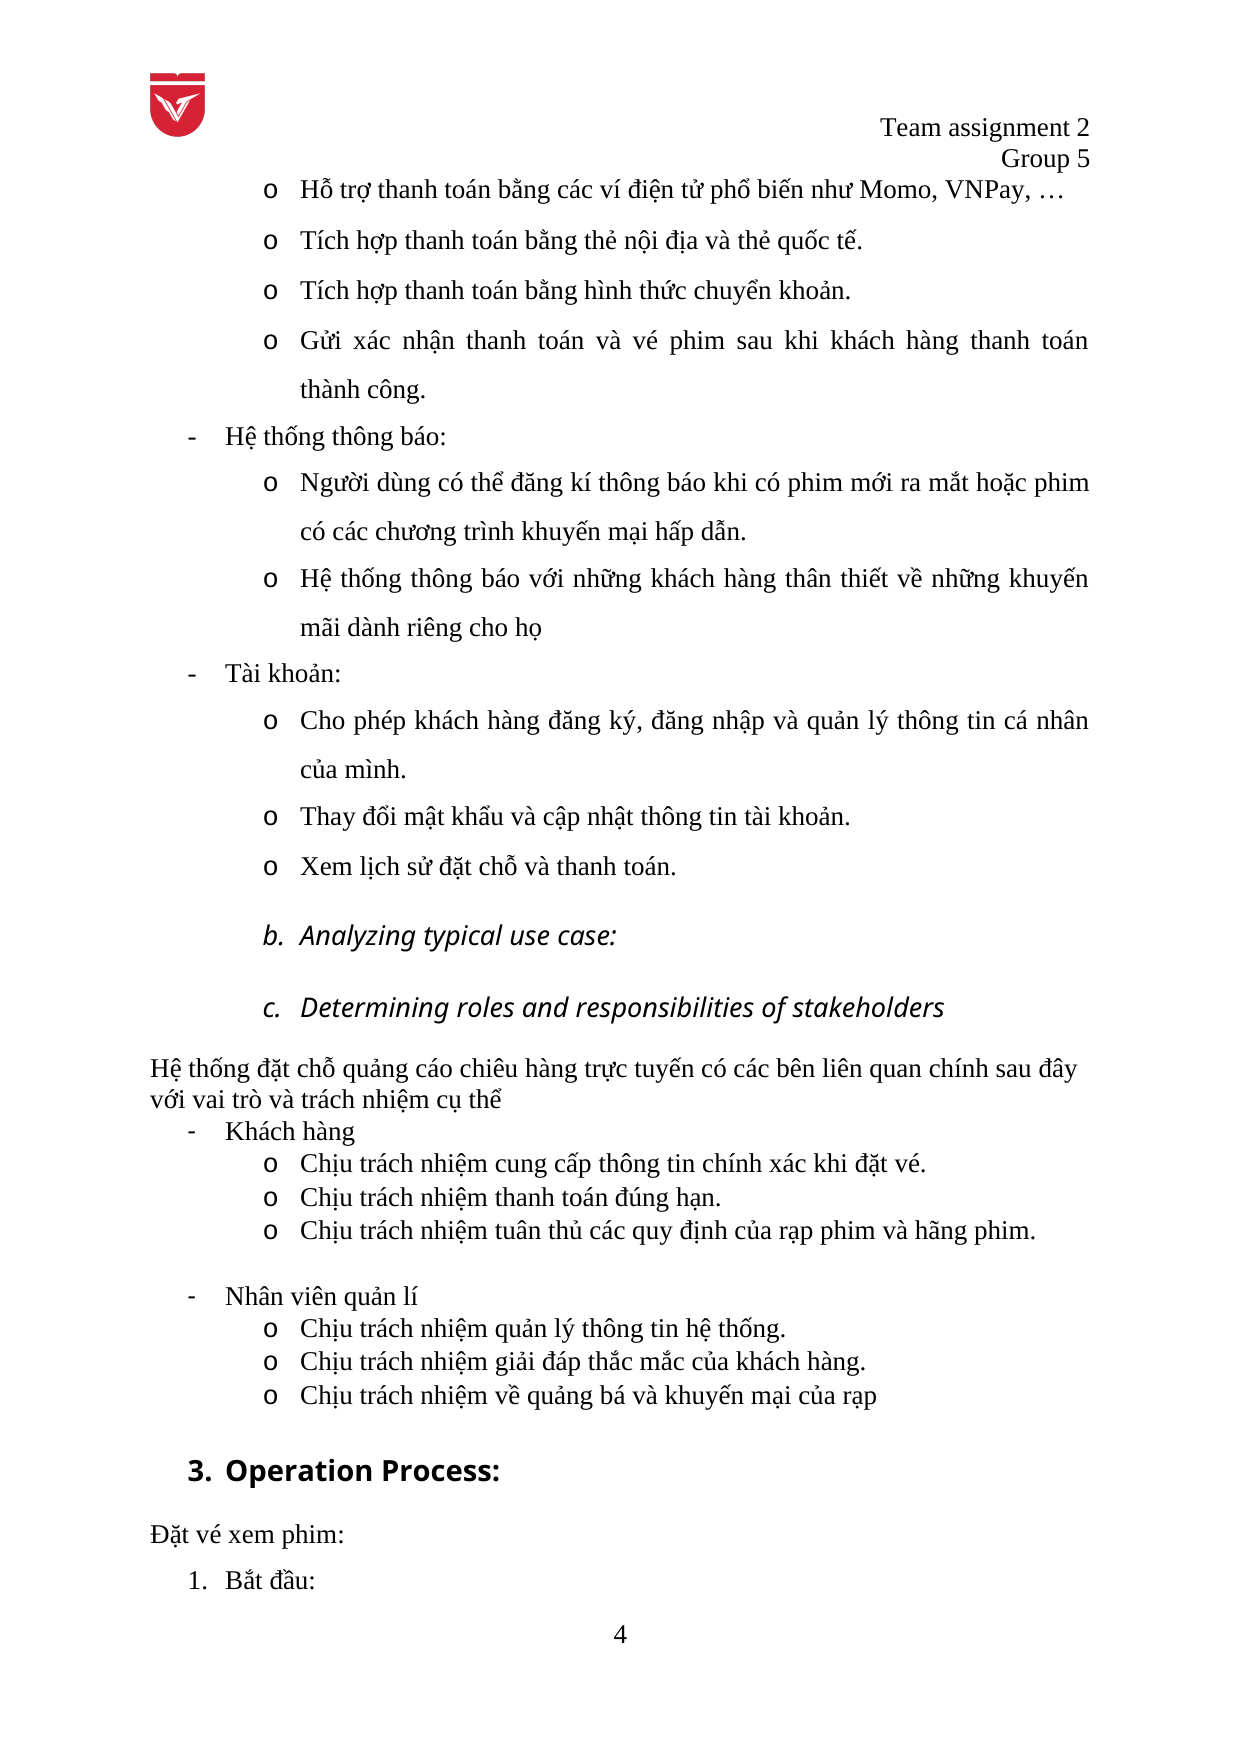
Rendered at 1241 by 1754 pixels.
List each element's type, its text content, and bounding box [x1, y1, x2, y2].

list Tích hợp thanh toán bằng thẻ nội địa và thẻ quốc tế. [262, 224, 1090, 257]
list Chịu trách nhiệm về quảng bá và khuyến mại của rạp [262, 1379, 1090, 1412]
list Bắt đầu: [187, 1564, 1090, 1596]
list Khách hàng [187, 1114, 1090, 1148]
list Nhân viên quản lí [187, 1279, 1090, 1312]
subtitle Operation Process: [187, 1450, 1090, 1489]
subtitle Analyzing typical use case: [262, 917, 1090, 953]
list Chịu trách nhiệm cung cấp thông tin chính xác khi đặt vé. [262, 1148, 1090, 1181]
list Chịu trách nhiệm giải đáp thắc mắc của khách hàng. [262, 1346, 1090, 1379]
list Thay đổi mật khẩu và cập nhật thông tin tài khoản. [262, 800, 1090, 833]
list Xem lịch sử đặt chỗ và thanh toán. [262, 850, 1090, 883]
list Chịu trách nhiệm tuân thủ các quy định của rạp phim và hãng phim. [262, 1214, 1090, 1248]
list Hỗ trợ thanh toán bằng các ví điện tử phổ biến như Momo, VNPay, … [262, 174, 1090, 207]
list Gửi xác nhận thanh toán và vé phim sau khi khách hàng thanh toán thành công. [262, 324, 1090, 404]
text Đặt vé xem phim: [150, 1518, 1090, 1549]
list Cho phép khách hàng đăng ký, đăng nhập và quản lý thông tin cá nhân của mình. [262, 704, 1090, 784]
list Hệ thống thông báo với những khách hàng thân thiết về những khuyến mãi dành riêng cho họ [262, 562, 1090, 642]
picture [150, 73, 205, 137]
list Hệ thống thông báo: [187, 419, 1090, 451]
subtitle Determining roles and responsibilities of stakeholders [262, 989, 1090, 1026]
text Hệ thống đặt chỗ quảng cáo chiêu hàng trực tuyến có các bên liên quan chính sau đây với vai trò và trách nhiệm cụ thể [150, 1052, 1090, 1114]
list Tài khoản: [187, 657, 1090, 689]
list Chịu trách nhiệm quản lý thông tin hệ thống. [262, 1312, 1090, 1346]
list Người dùng có thể đăng kí thông báo khi có phim mới ra mắt hoặc phim có các chương trình khuyến mại hấp dẫn. [262, 466, 1090, 546]
list Tích hợp thanh toán bằng hình thức chuyển khoản. [262, 274, 1090, 307]
list Chịu trách nhiệm thanh toán đúng hạn. [262, 1181, 1090, 1214]
